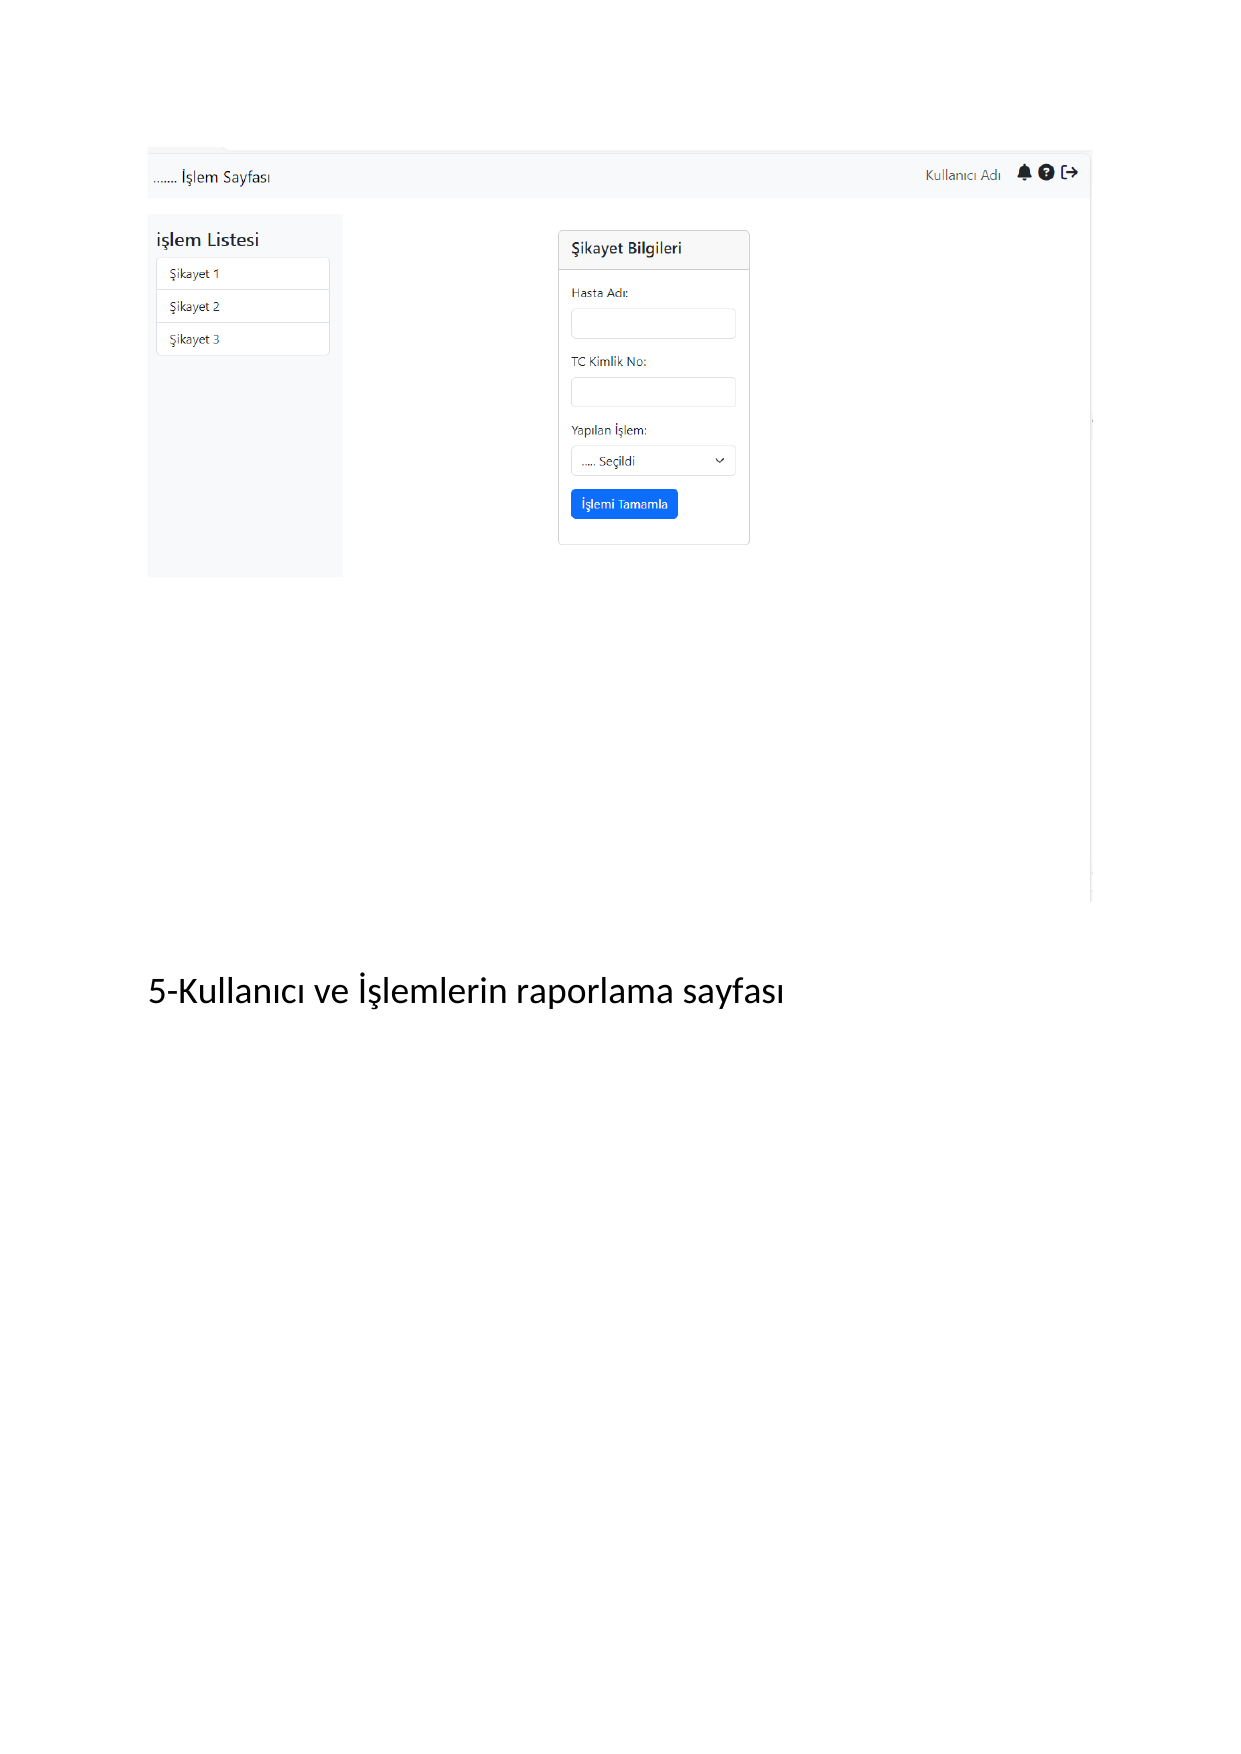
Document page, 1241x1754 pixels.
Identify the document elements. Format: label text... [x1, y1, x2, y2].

text 5-Kullanıcı ve İşlemlerin raporlama sayfası [148, 967, 1093, 1013]
picture [147, 147, 1093, 902]
